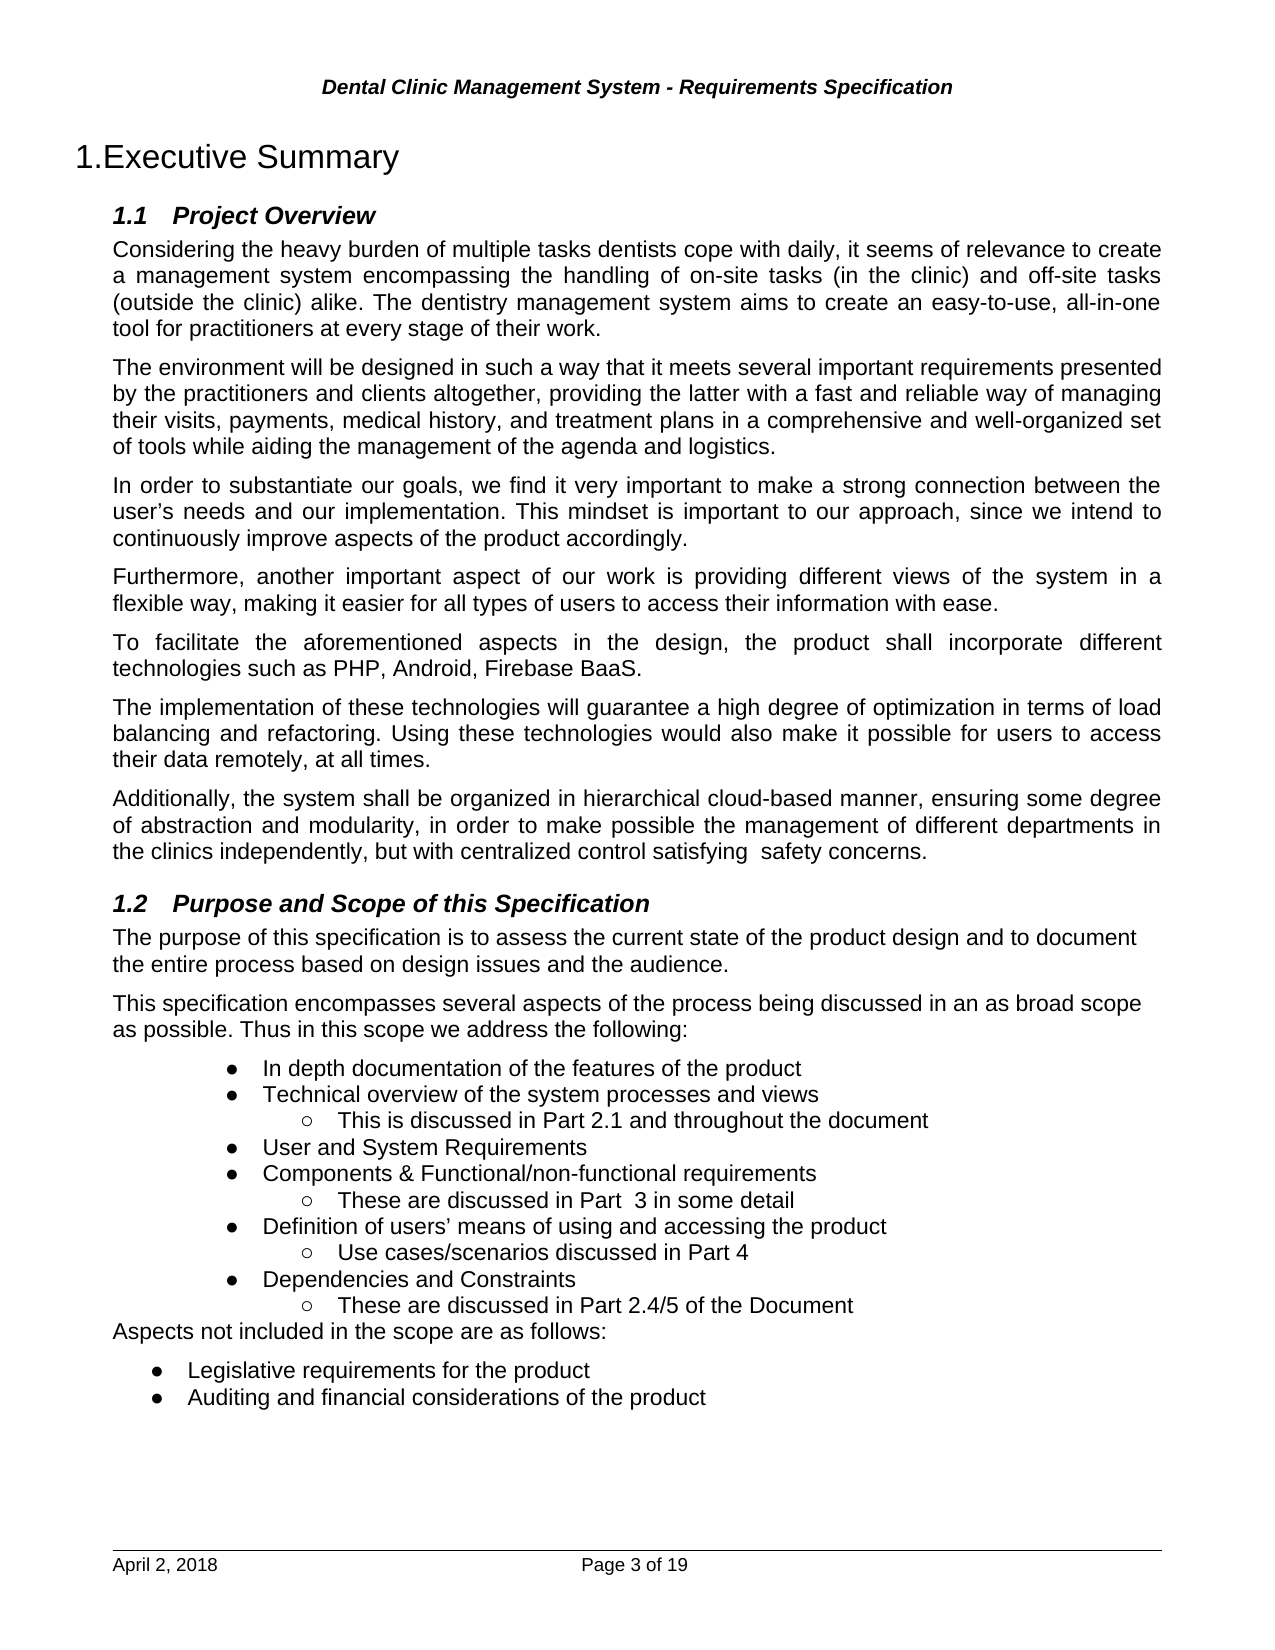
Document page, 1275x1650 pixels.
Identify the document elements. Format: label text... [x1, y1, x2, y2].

list Definition of users’ means of using and accessing the product [225, 1213, 1162, 1239]
list Technical overview of the system processes and views [225, 1081, 1162, 1107]
list Dependencies and Constraints [225, 1266, 1162, 1292]
text In order to substantiate our goals, we find it very important to make a strong connection between the user’s needs and our implementation. This mindset is important to our approach, since we intend to continuously improve aspects of the product accordingly. [112, 472, 1162, 551]
list Use cases/scenarios discussed in Part 4 [300, 1239, 1162, 1266]
text This specification encompasses several aspects of the process being discussed in an as broad scope as possible. Thus in this scope we address the following: [112, 989, 1162, 1042]
text Considering the heavy burden of multiple tasks dentists cope with daily, it seems of relevance to create a management system encompassing the handling of on-site tasks (in the clinic) and off-site tasks (outside the clinic) alike. The dentistry management system aims to create an easy-to-use, all-in-one tool for practitioners at every stage of their work. [112, 236, 1162, 341]
text The implementation of these technologies will guarantee a high degree of optimization in terms of load balancing and refactoring. Using these technologies would also make it possible for users to access their data remotely, at all times. [112, 694, 1162, 773]
list This is discussed in Part 2.1 and throughout the document [300, 1107, 1162, 1134]
text The purpose of this specification is to assess the current state of the product design and to document the entire process based on design issues and the audience. [112, 924, 1162, 977]
list These are discussed in Part 2.4/5 of the Document [300, 1292, 1162, 1318]
subtitle 1.Executive Summary [75, 137, 1162, 176]
text Additionally, the system shall be organized in hierarchical cloud-based manner, ensuring some degree of abstraction and modularity, in order to make possible the management of different departments in the clinics independently, but with centralized control satisfying safety concerns. [112, 785, 1162, 864]
subtitle Project Overview [112, 201, 1162, 230]
list Components & Functional/non-functional requirements [225, 1160, 1162, 1187]
text Aspects not included in the scope are as follows: [112, 1318, 1162, 1345]
list User and System Requirements [225, 1134, 1162, 1160]
subtitle Purpose and Scope of this Specification [112, 889, 1162, 918]
list Auditing and financial considerations of the product [150, 1383, 1162, 1410]
list Legislative requirements for the product [150, 1357, 1162, 1383]
list In depth documentation of the features of the product [225, 1055, 1162, 1081]
list These are discussed in Part 3 in some detail [300, 1187, 1162, 1213]
text The environment will be designed in such a way that it meets several important requirements presented by the practitioners and clients altogether, providing the latter with a fast and reliable way of managing their visits, payments, medical history, and treatment plans in a comprehensive and well-organized set of tools while aiding the management of the agenda and logistics. [112, 354, 1162, 459]
text Furthermore, another important aspect of our work is providing different views of the system in a flexible way, making it easier for all types of users to access their information with ease. [112, 563, 1162, 616]
text To facilitate the aforementioned aspects in the design, the product shall incorporate different technologies such as PHP, Android, Firebase BaaS. [112, 628, 1162, 681]
